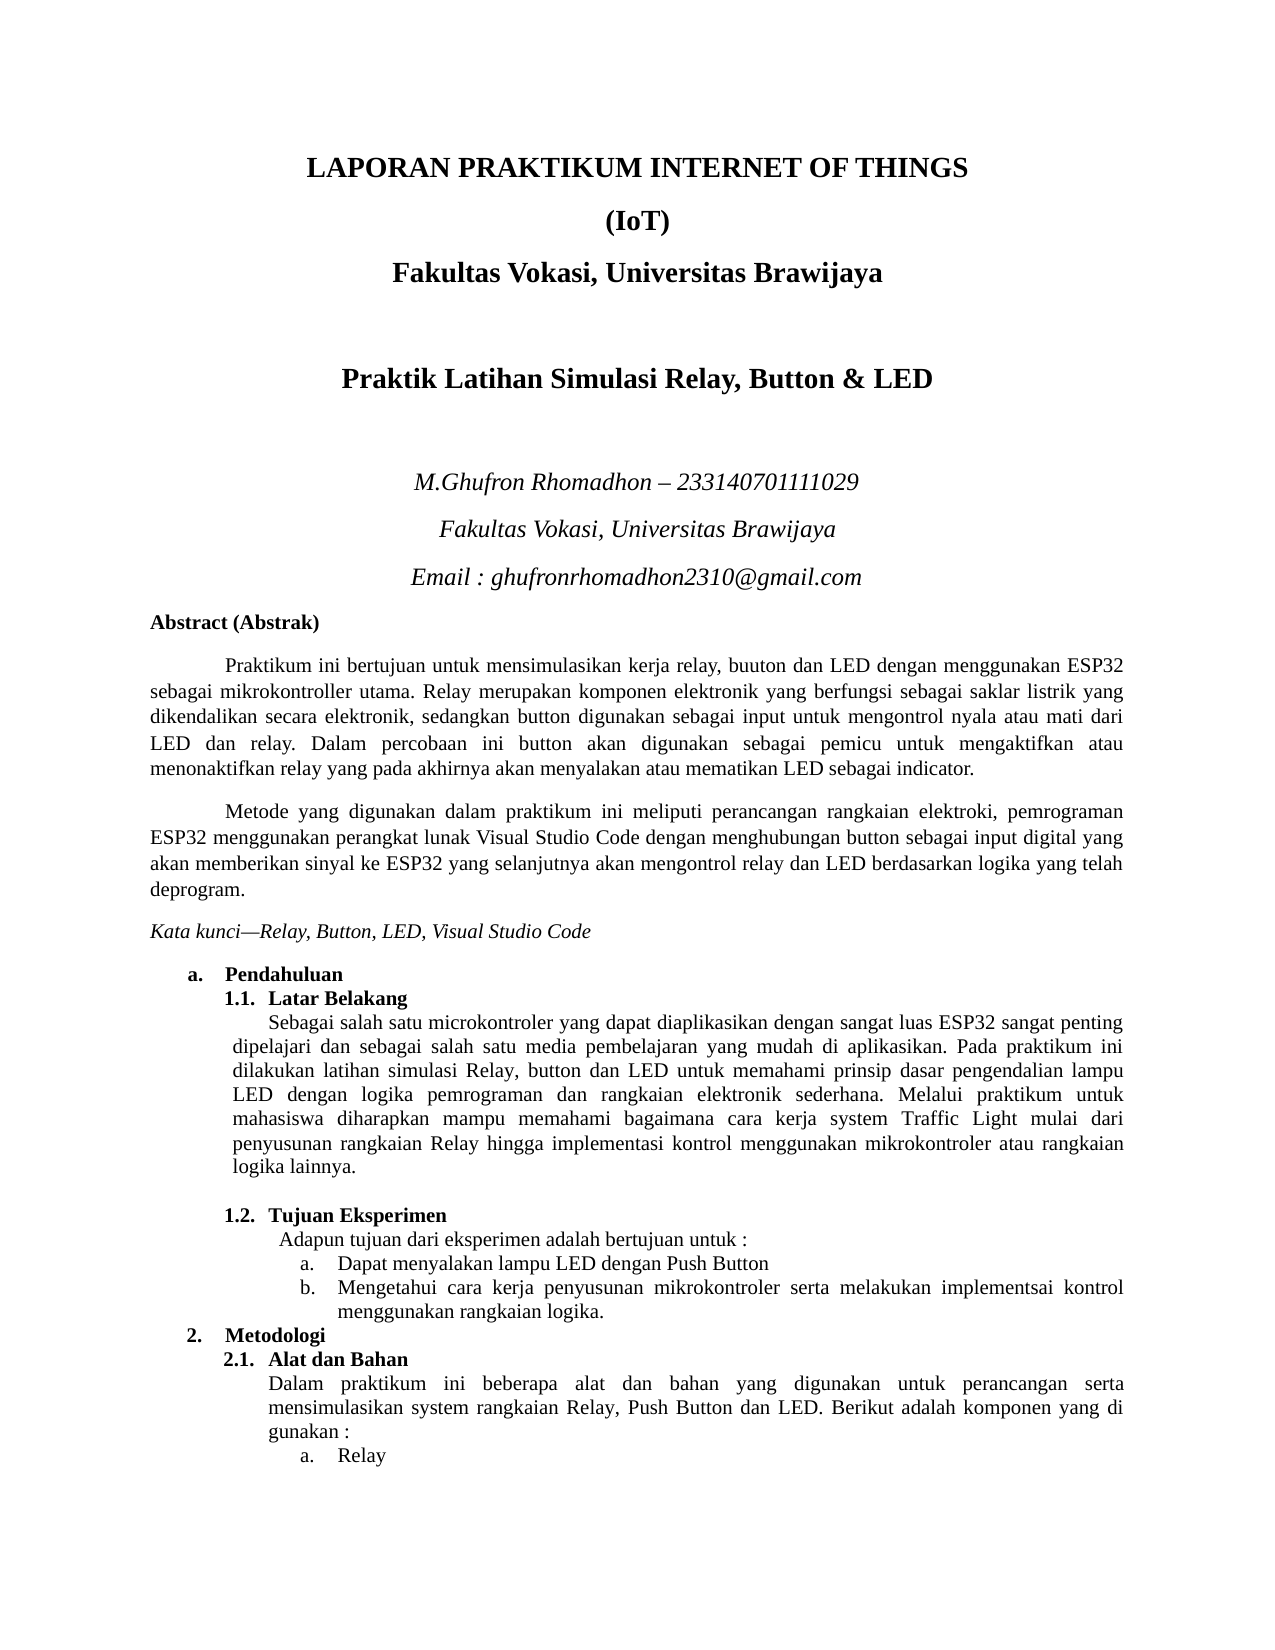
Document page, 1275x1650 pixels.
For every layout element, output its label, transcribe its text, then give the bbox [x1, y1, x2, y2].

text LAPORAN PRAKTIKUM INTERNET OF THINGS [150, 150, 1125, 183]
list Sebagai salah satu microkontroler yang dapat diaplikasikan dengan sangat luas ESP32 sangat penting dipelajari dan sebagai salah satu media pembelajaran yang mudah di aplikasikan. Pada praktikum ini dilakukan latihan simulasi Relay, button dan LED untuk memahami prinsip dasar pengendalian lampu LED dengan logika pemrograman dan rangkaian elektronik sederhana. Melalui praktikum untuk mahasiswa diharapkan mampu memahami bagaimana cara kerja system Traffic Light mulai dari penyusunan rangkaian Relay hingga implementasi kontrol menggunakan mikrokontroler atau rangkaian logika lainnya. [232, 1010, 1125, 1178]
list Tujuan Eksperimen [224, 1203, 1125, 1227]
list Mengetahui cara kerja penyusunan mikrokontroler serta melakukan implementsai kontrol menggunakan rangkaian logika. [300, 1275, 1125, 1323]
text Praktik Latihan Simulasi Relay, Button & LED [150, 361, 1125, 395]
list Pendahuluan [187, 962, 1125, 986]
text Abstract (Abstrak) [150, 610, 1125, 634]
text Praktikum ini bertujuan untuk mensimulasikan kerja relay, buuton dan LED dengan menggunakan ESP32 sebagai mikrokontroller utama. Relay merupakan komponen elektronik yang berfungsi sebagai saklar listrik yang dikendalikan secara elektronik, sedangkan button digunakan sebagai input untuk mengontrol nyala atau mati dari LED dan relay. Dalam percobaan ini button akan digunakan sebagai pemicu untuk mengaktifkan atau menonaktifkan relay yang pada akhirnya akan menyalakan atau mematikan LED sebagai indicator. [150, 653, 1125, 780]
text Email : ghufronrhomadhon2310@gmail.com [150, 562, 1125, 591]
list Relay [300, 1443, 1125, 1467]
text Metode yang digunakan dalam praktikum ini meliputi perancangan rangkaian elektroki, pemrograman ESP32 menggunakan perangkat lunak Visual Studio Code dengan menghubungan button sebagai input digital yang akan memberikan sinyal ke ESP32 yang selanjutnya akan mengontrol relay dan LED berdasarkan logika yang telah deprogram. [150, 799, 1125, 901]
list Adapun tujuan dari eksperimen adalah bertujuan untuk : [232, 1227, 1125, 1251]
text M.Ghufron Rhomadhon – 233140701111029 [150, 467, 1125, 496]
list Alat dan Bahan [223, 1347, 1125, 1371]
text (IoT) [150, 203, 1125, 236]
text Kata kunci—Relay, Button, LED, Visual Studio Code [150, 919, 1125, 943]
list Latar Belakang [224, 986, 1125, 1010]
text Fakultas Vokasi, Universitas Brawijaya [150, 256, 1125, 289]
list Metodologi [179, 1323, 1125, 1347]
list Dalam praktikum ini beberapa alat dan bahan yang digunakan untuk perancangan serta mensimulasikan system rangkaian Relay, Push Button dan LED. Berikut adalah komponen yang di gunakan : [268, 1371, 1125, 1443]
text Fakultas Vokasi, Universitas Brawijaya [150, 514, 1125, 543]
list Dapat menyalakan lampu LED dengan Push Button [300, 1251, 1125, 1275]
